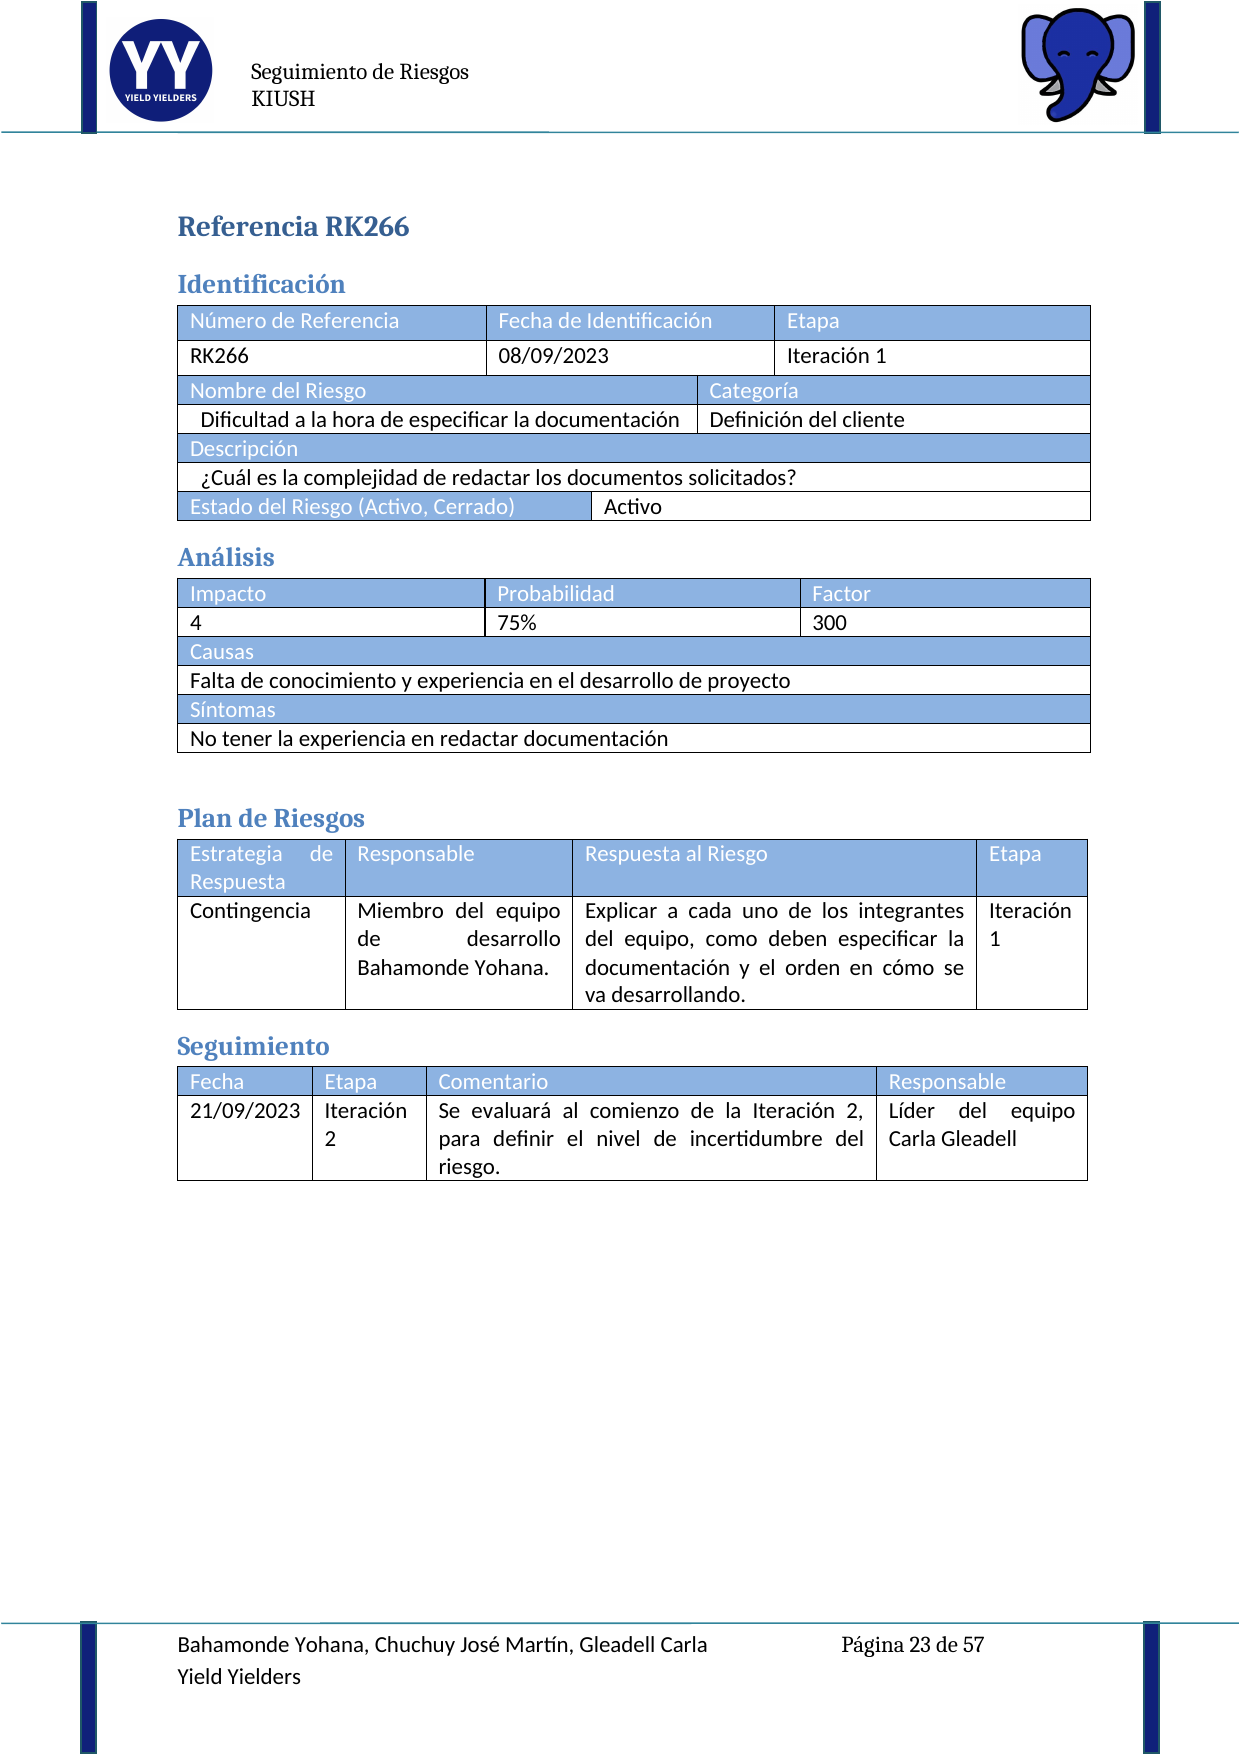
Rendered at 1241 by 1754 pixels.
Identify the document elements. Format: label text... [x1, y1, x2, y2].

table_cell Iteración 2 [313, 1096, 426, 1180]
subtitle Análisis [177, 542, 1063, 573]
table_cell Definición del cliente [698, 405, 1090, 433]
table_header Fecha [178, 1067, 312, 1095]
table_cell 300 [801, 608, 1090, 636]
table_cell Descripción [178, 434, 1090, 462]
table_header Número de Referencia [178, 306, 486, 340]
table_cell Síntomas [178, 695, 1090, 723]
picture [106, 17, 214, 123]
table_cell 21/09/2023 [178, 1096, 312, 1180]
table_cell RK266 [178, 341, 486, 375]
table_cell Explicar a cada uno de los integrantes del equipo, como deben especificar la documentación y el orden en cómo se va desarrollando. [573, 897, 976, 1009]
table_cell Causas [178, 637, 1090, 665]
table_header Comentario [427, 1067, 876, 1095]
subtitle Plan de Riesgos [177, 803, 1063, 834]
table_cell Falta de conocimiento y experiencia en el desarrollo de proyecto [178, 666, 1090, 694]
table_header Fecha de Identificación [487, 306, 774, 340]
subtitle Referencia RK266 [177, 210, 1063, 243]
table_header Responsable [877, 1067, 1087, 1095]
subtitle Identificación [177, 269, 1063, 300]
table_header Etapa [775, 306, 1090, 340]
table_cell 4 [178, 608, 484, 636]
table_cell Activo [592, 492, 1090, 520]
table_cell ¿Cuál es la complejidad de redactar los documentos solicitados? [178, 463, 1090, 491]
table_header Etapa [977, 840, 1087, 896]
table_cell Iteración 1 [977, 897, 1087, 1009]
table_header Impacto [178, 579, 484, 607]
table_cell 75% [486, 608, 800, 636]
table_cell Estado del Riesgo (Activo, Cerrado) [178, 492, 591, 520]
subtitle Seguimiento [177, 1031, 1063, 1062]
table_cell No tener la experiencia en redactar documentación [178, 724, 1090, 752]
table_cell Nombre del Riesgo [178, 376, 697, 404]
table_header Factor [801, 579, 1090, 607]
table_header Estrategia de Respuesta [178, 840, 345, 896]
table_cell Miembro del equipo de desarrollo Bahamonde Yohana. [346, 897, 572, 1009]
table_header Responsable [346, 840, 572, 896]
table_cell Categoría [698, 376, 1090, 404]
table_header Respuesta al Riesgo [573, 840, 976, 896]
table_cell Dificultad a la hora de especificar la documentación [178, 405, 697, 433]
table_header Etapa [313, 1067, 426, 1095]
table_cell Se evaluará al comienzo de la Iteración 2, para definir el nivel de incertidumbre del riesgo. [427, 1096, 876, 1180]
table_cell Contingencia [178, 897, 345, 1009]
table_cell Líder del equipo Carla Gleadell [877, 1096, 1087, 1180]
table_header Probabilidad [486, 579, 800, 607]
table_cell 08/09/2023 [487, 341, 774, 375]
picture [1018, 4, 1138, 125]
table_cell Iteración 1 [775, 341, 1090, 375]
